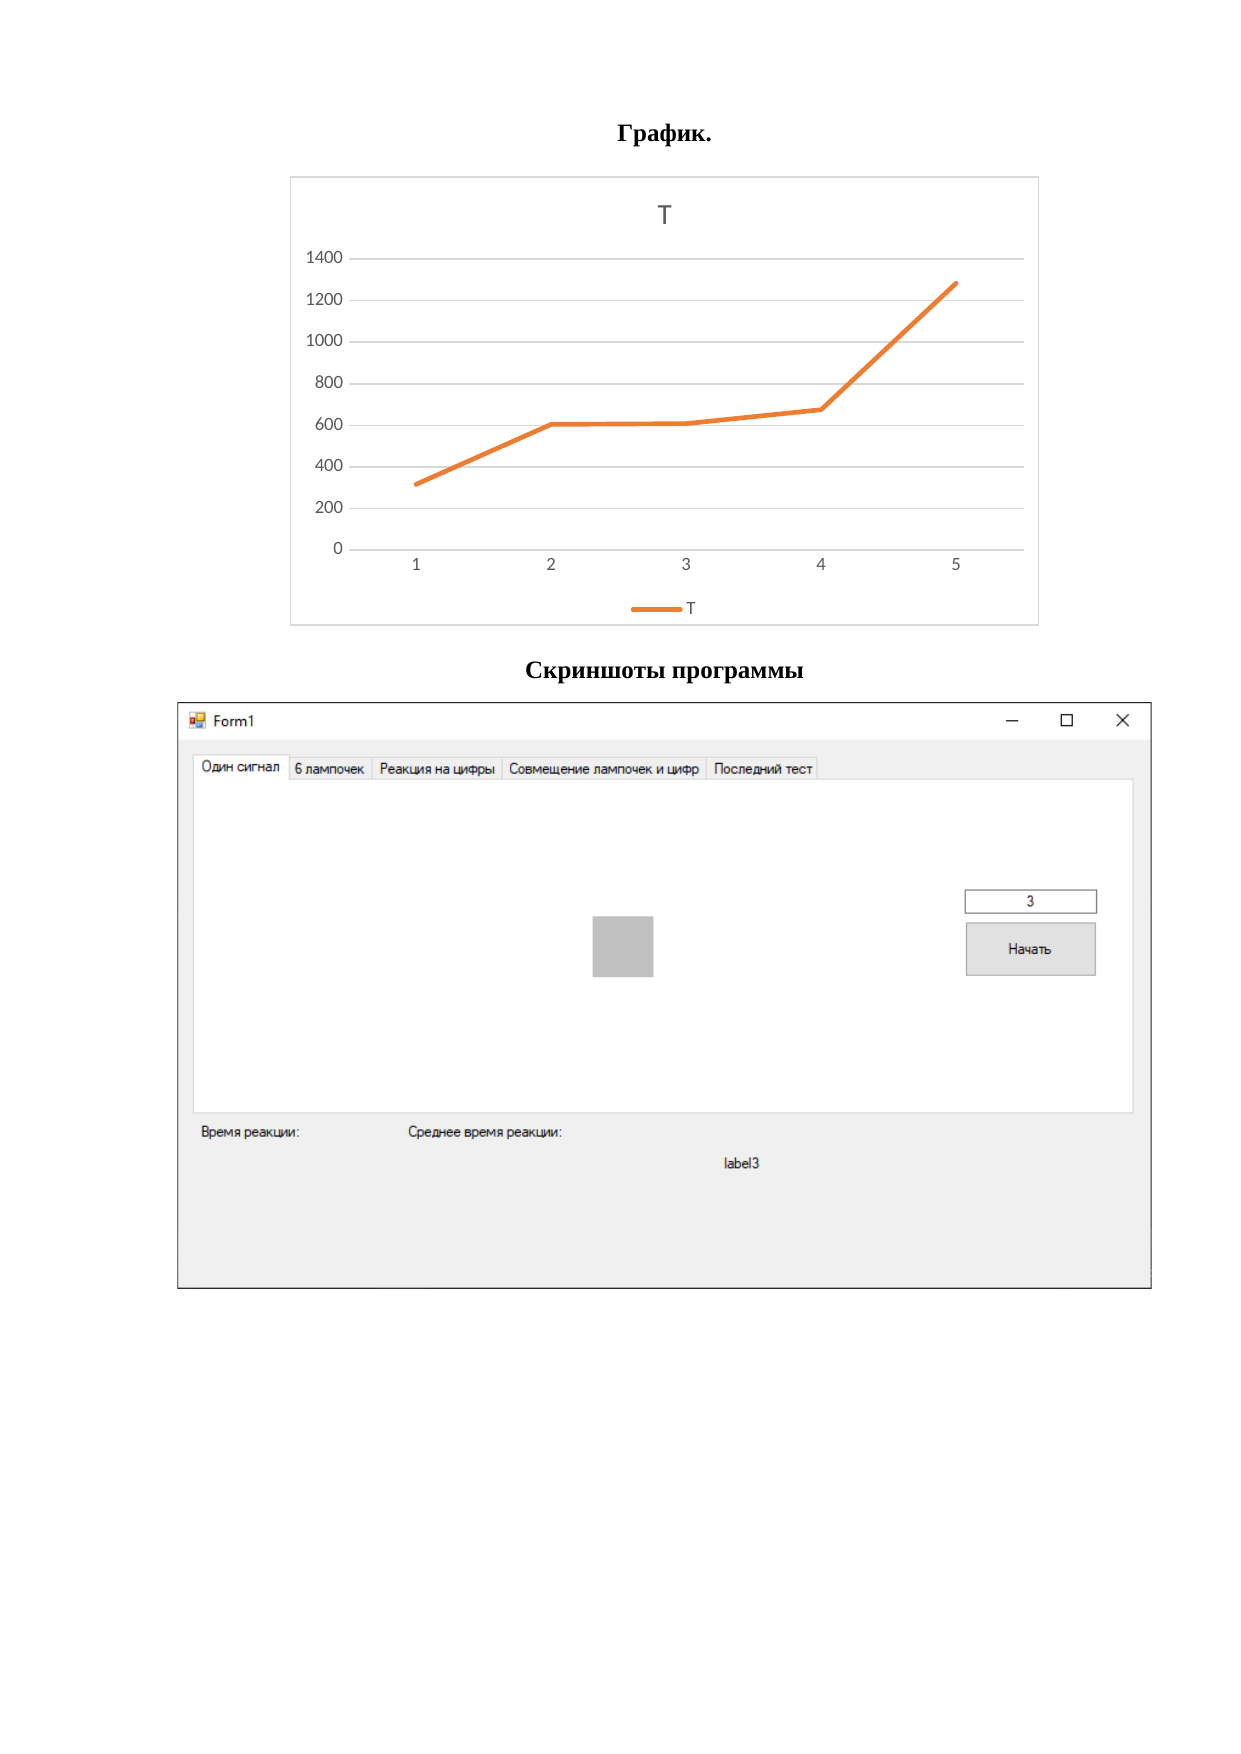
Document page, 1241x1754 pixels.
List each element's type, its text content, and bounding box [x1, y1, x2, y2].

text Скриншоты программы [177, 655, 1152, 684]
picture [177, 702, 1152, 1289]
text График. [177, 118, 1152, 147]
